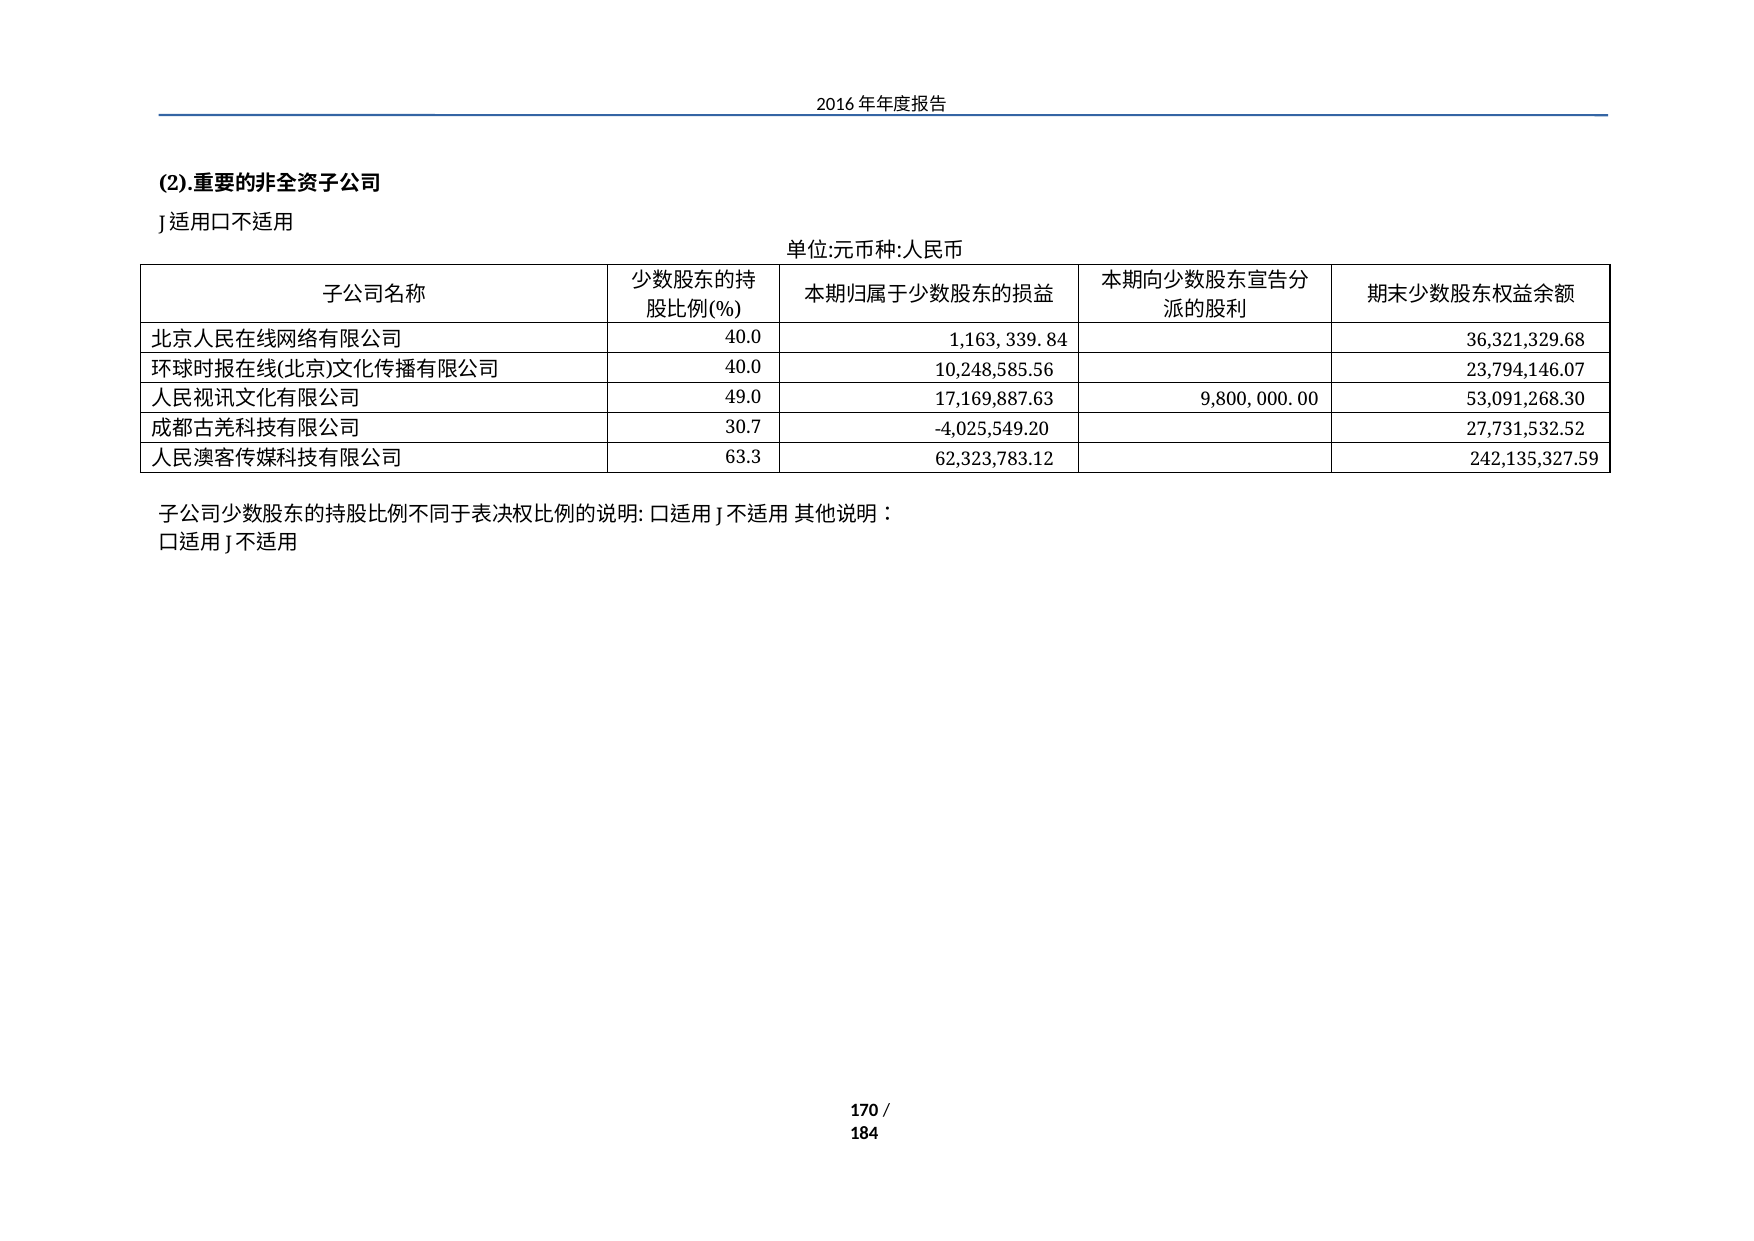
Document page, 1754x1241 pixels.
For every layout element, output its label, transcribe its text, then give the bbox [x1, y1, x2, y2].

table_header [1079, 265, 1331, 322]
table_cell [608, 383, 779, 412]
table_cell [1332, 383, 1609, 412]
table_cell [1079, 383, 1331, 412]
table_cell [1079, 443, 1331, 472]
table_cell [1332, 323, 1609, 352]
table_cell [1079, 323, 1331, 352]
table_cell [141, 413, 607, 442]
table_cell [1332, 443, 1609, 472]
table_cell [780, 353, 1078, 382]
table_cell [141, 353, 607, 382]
text 单位:元币种:人民币 [11, 235, 1740, 264]
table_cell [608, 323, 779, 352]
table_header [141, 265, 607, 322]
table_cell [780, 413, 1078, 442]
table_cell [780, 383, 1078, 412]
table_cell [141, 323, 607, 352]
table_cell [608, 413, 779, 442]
text J适用口不适用 [158, 207, 1740, 235]
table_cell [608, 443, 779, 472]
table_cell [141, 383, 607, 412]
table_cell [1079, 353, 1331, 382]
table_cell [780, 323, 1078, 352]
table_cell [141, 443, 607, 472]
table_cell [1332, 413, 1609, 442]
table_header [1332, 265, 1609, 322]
text 口适用J不适用 [158, 527, 1740, 555]
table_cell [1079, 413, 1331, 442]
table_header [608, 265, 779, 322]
text 子公司少数股东的持股比例不同于表决权比例的说明: 口适用J不适用 其他说明： [158, 498, 1740, 527]
text (2).重要的非全资子公司 [158, 168, 1740, 196]
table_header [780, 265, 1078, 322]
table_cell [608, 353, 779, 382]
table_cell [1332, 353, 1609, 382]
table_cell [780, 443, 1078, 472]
